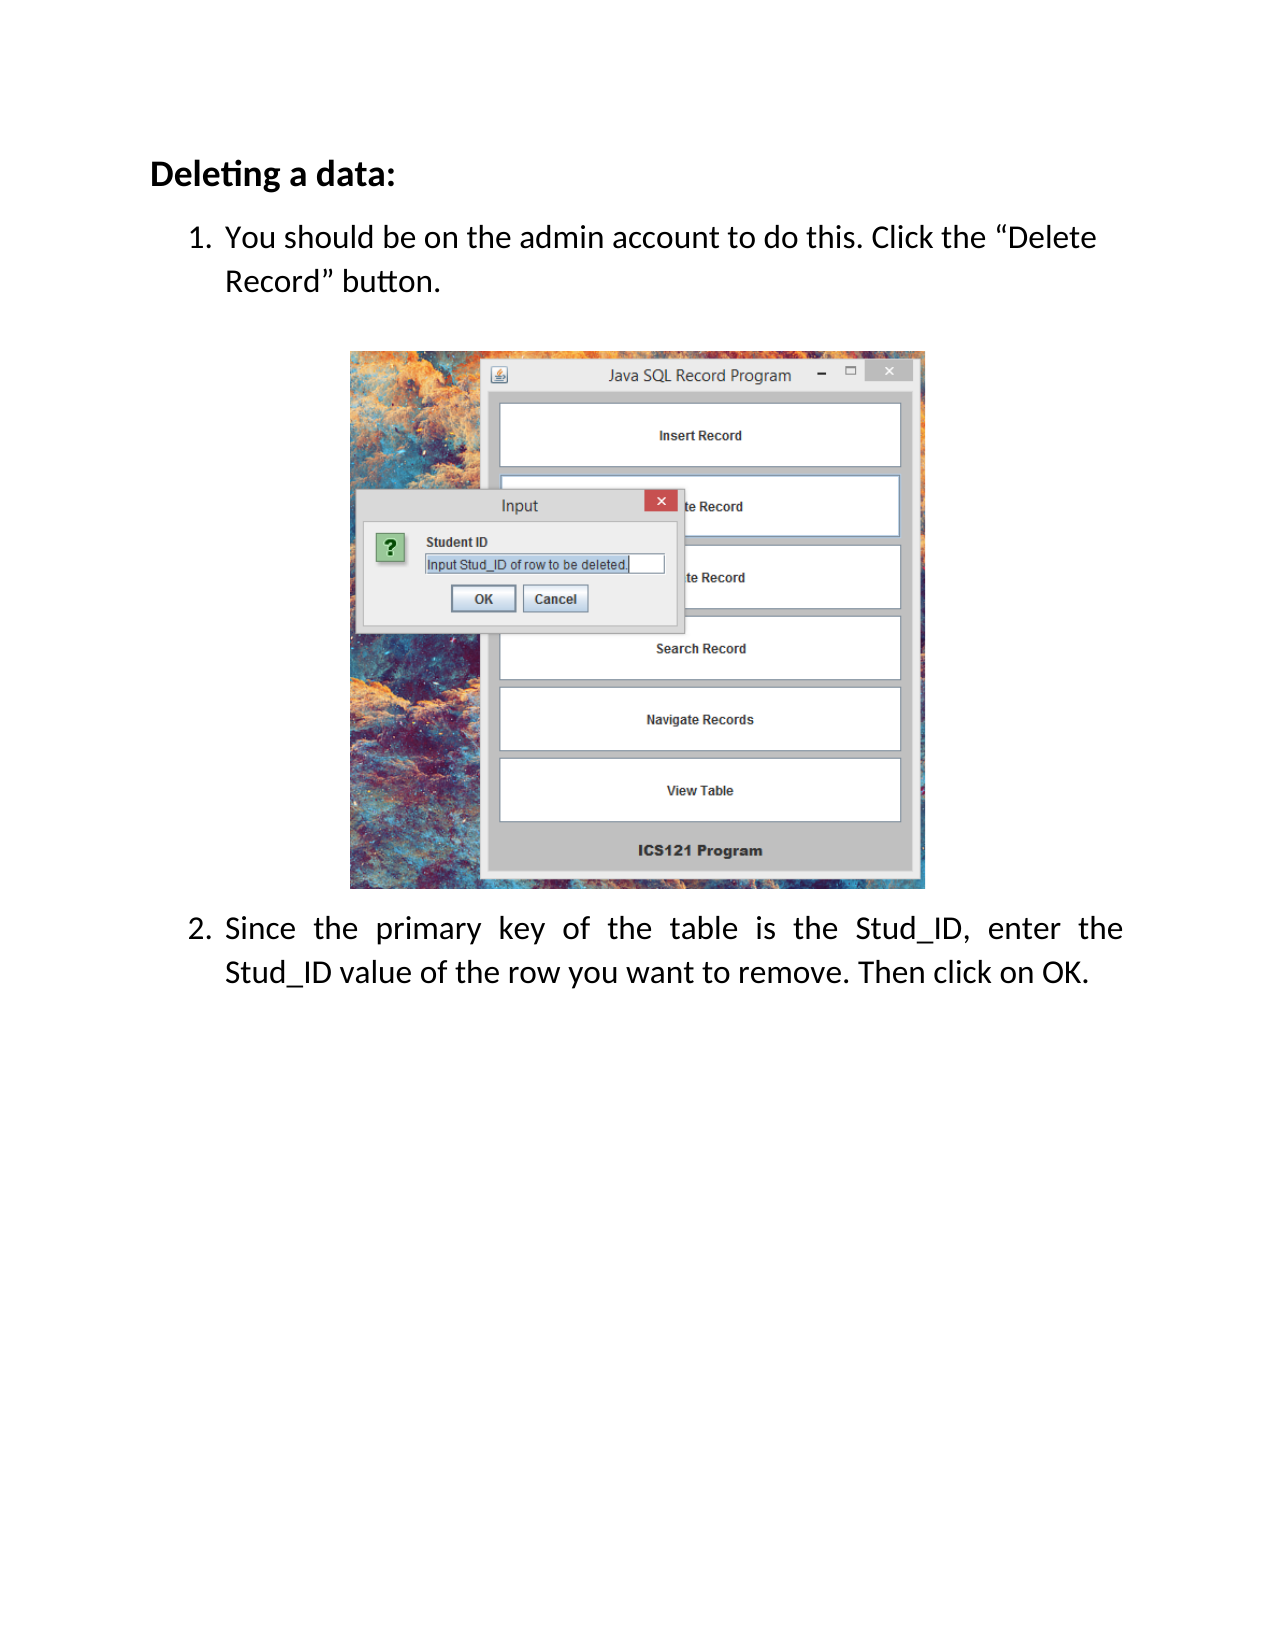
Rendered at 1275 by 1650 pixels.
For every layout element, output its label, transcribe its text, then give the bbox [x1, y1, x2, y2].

picture [350, 351, 926, 889]
list Since the primary key of the table is the Stud_ID, enter the Stud_ID value of the row you want to remove. Then click on OK. [187, 907, 1125, 992]
text Deleting a data: [150, 150, 1125, 196]
list You should be on the admin account to do this. Click the “Delete Record” button. [187, 216, 1125, 301]
